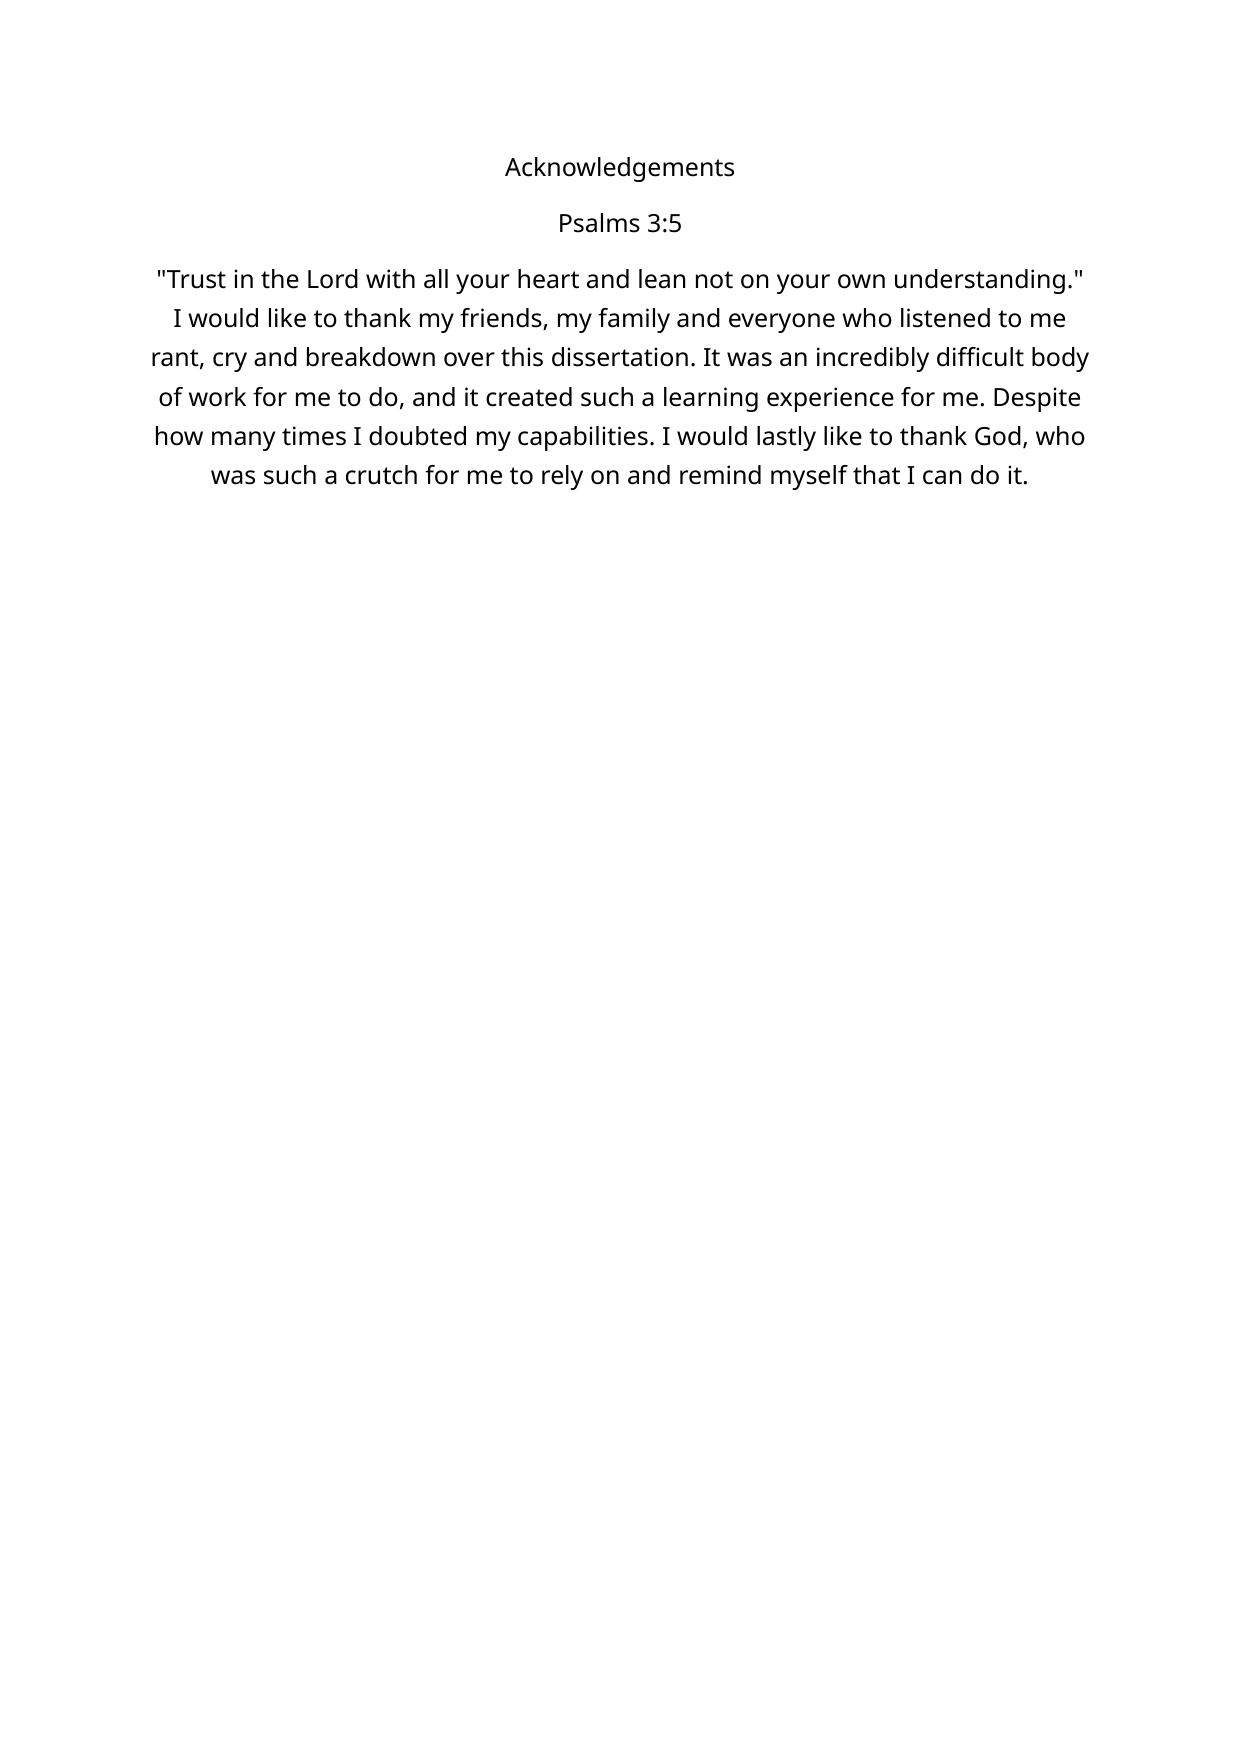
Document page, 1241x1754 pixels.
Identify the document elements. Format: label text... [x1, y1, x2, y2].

text "Trust in the Lord with all your heart and lean not on your own understanding." I would like to thank my friends, my family and everyone who listened to me rant, cry and breakdown over this dissertation. It was an incredibly difficult body of work for me to do, and it created such a learning experience for me. Despite how many times I doubted my capabilities. I would lastly like to thank God, who was such a crutch for me to rely on and remind myself that I can do it. [150, 262, 1090, 492]
text Acknowledgements [150, 150, 1090, 184]
text Psalms 3:5 [150, 206, 1090, 240]
